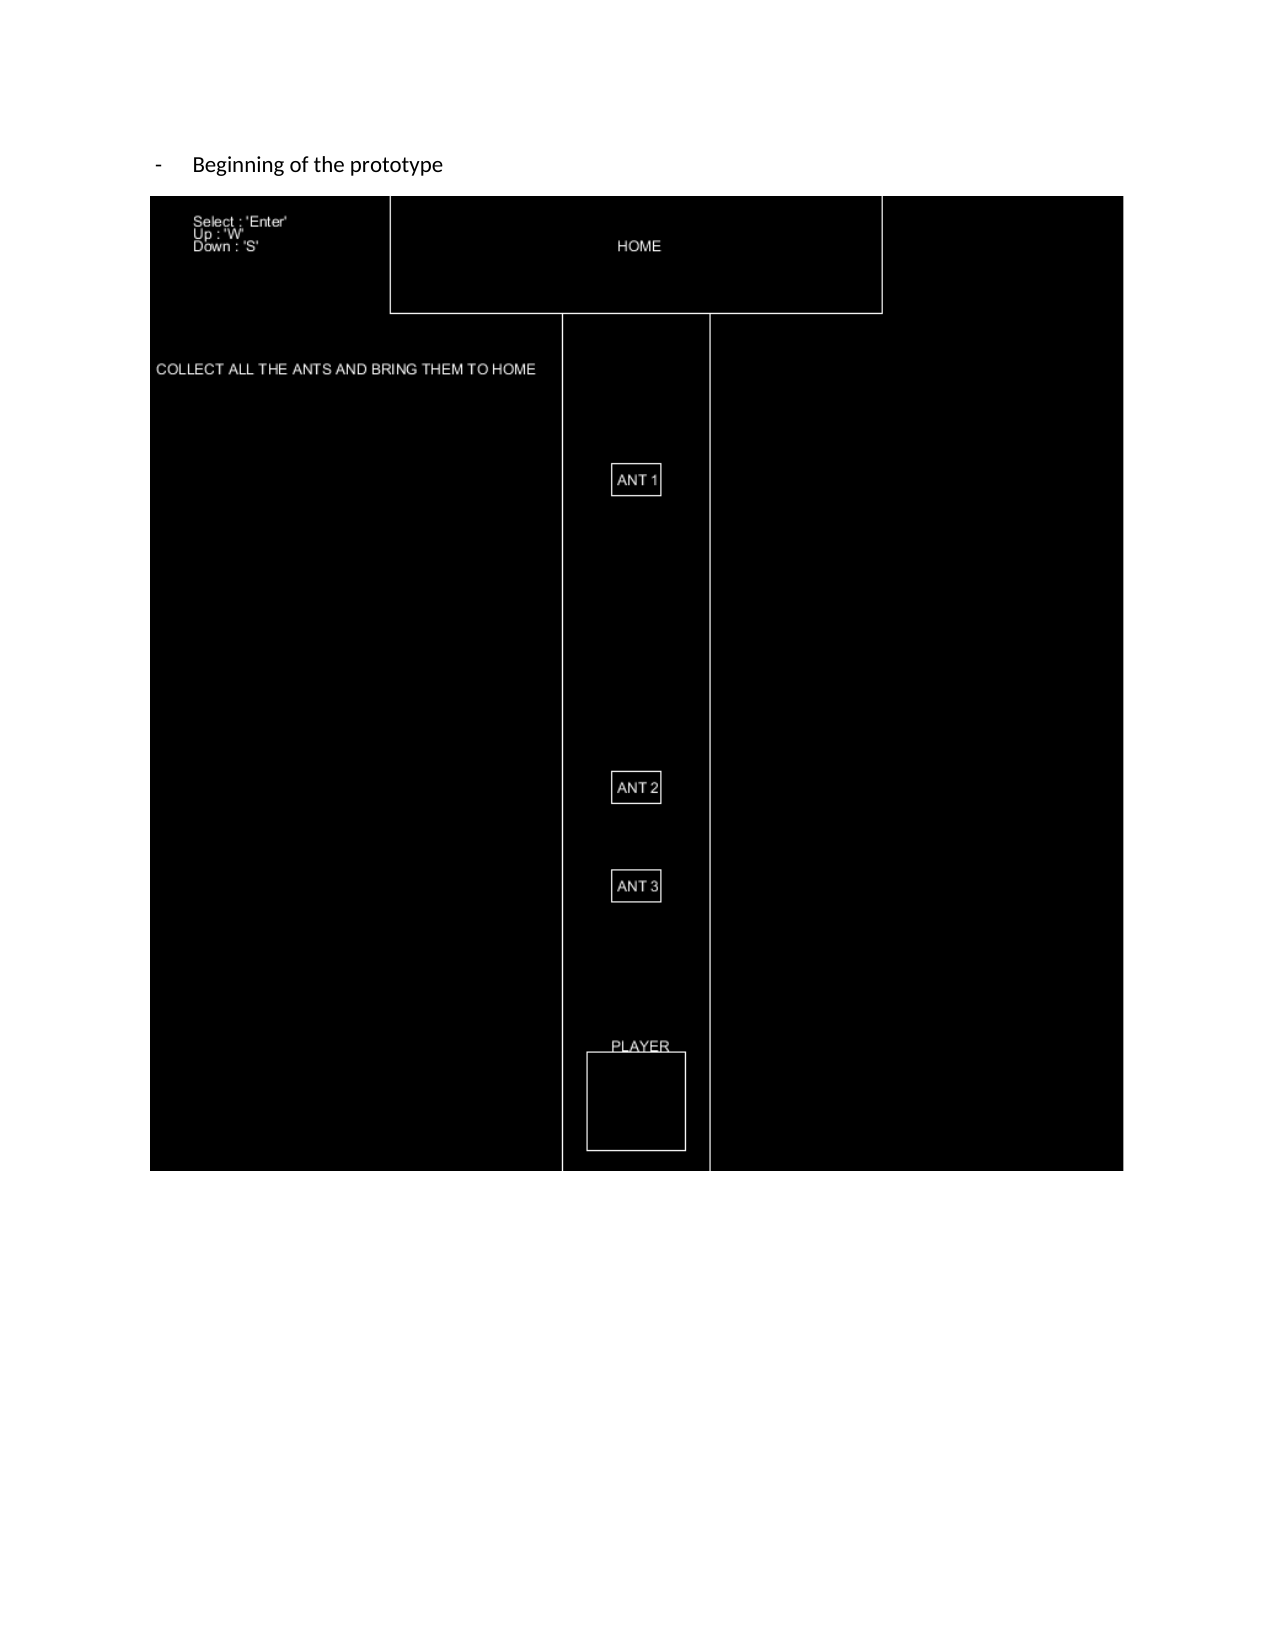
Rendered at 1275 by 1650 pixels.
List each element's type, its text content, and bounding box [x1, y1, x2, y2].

list Beginning of the prototype [155, 150, 1125, 178]
picture [150, 196, 1124, 1171]
